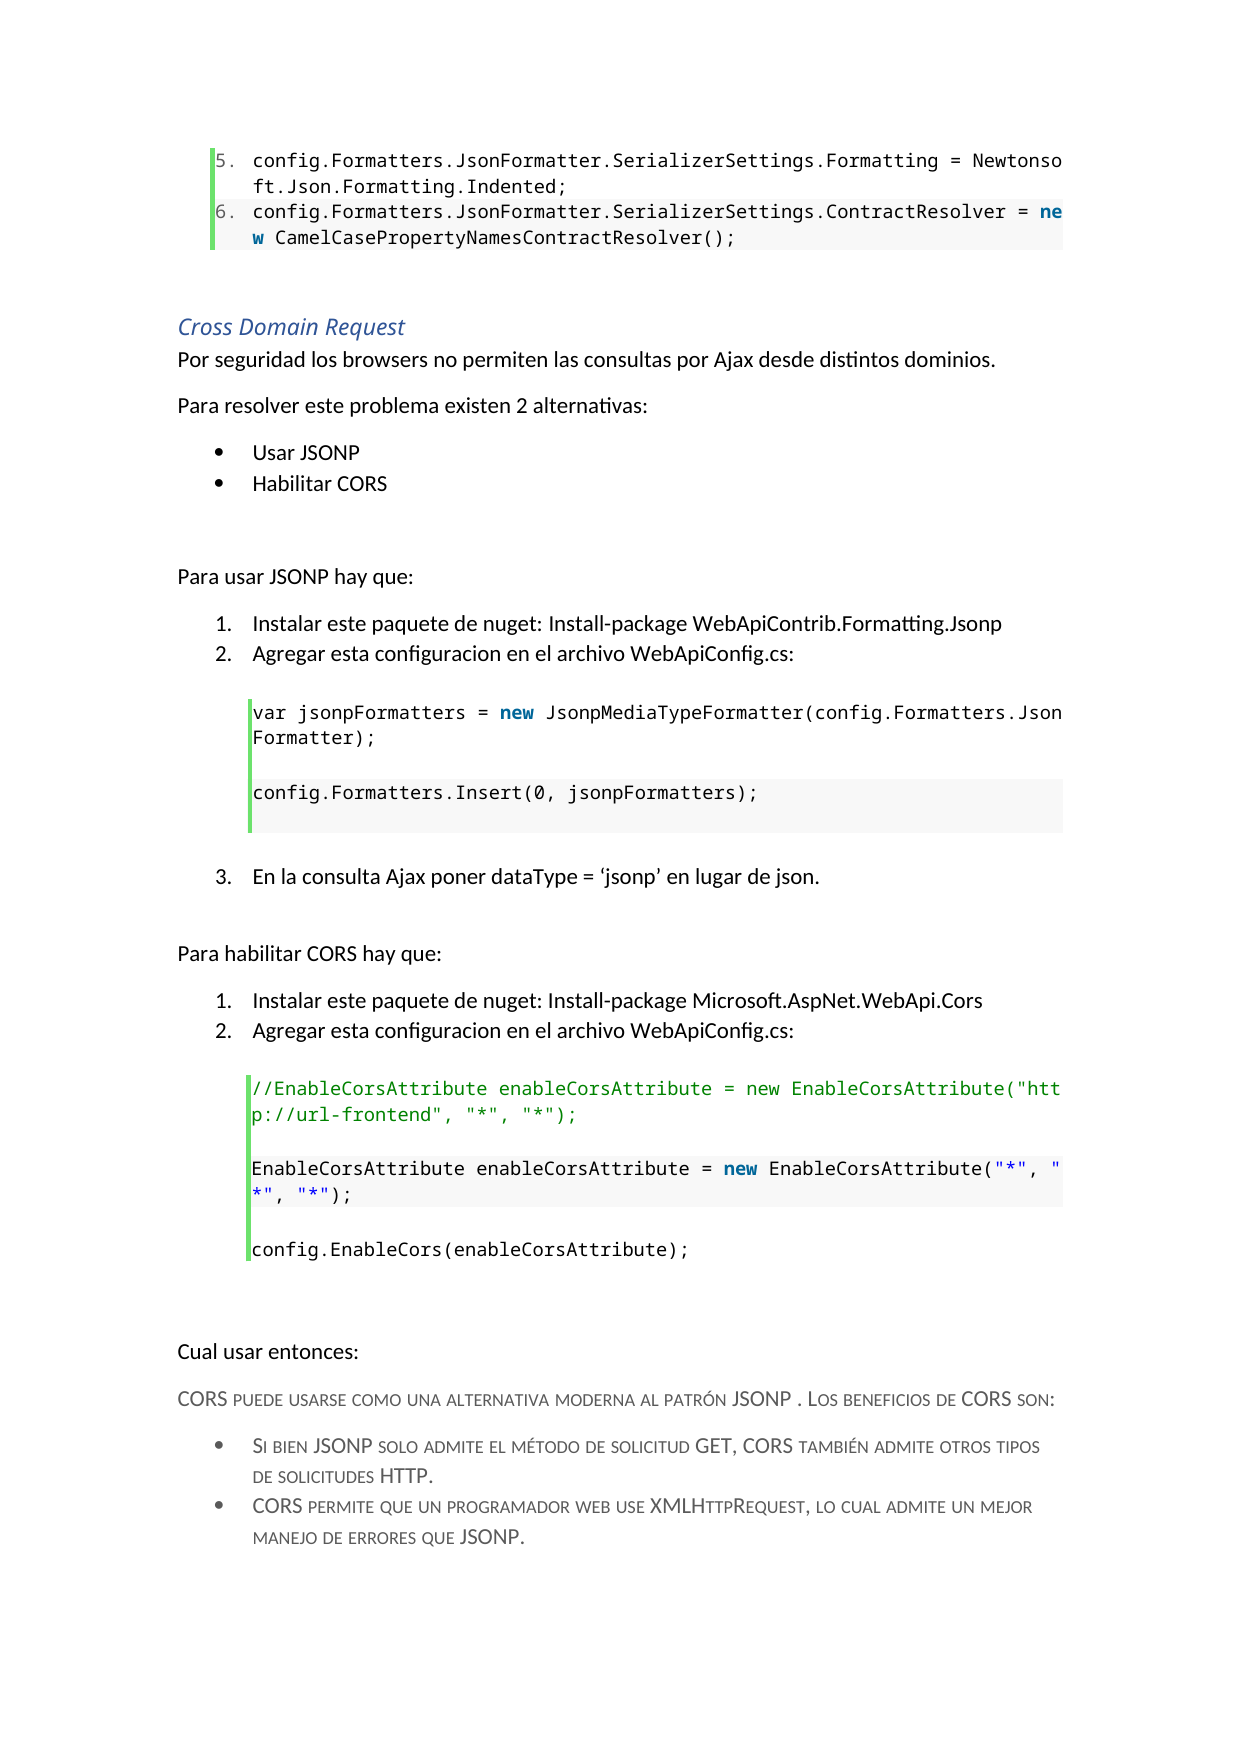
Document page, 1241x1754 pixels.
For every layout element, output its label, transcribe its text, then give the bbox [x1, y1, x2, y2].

list config.Formatters.JsonFormatter.SerializerSettings.ContractResolver = new CamelCasePropertyNamesContractResolver(); [215, 199, 1063, 250]
list Agregar esta configuracion en el archivo WebApiConfig.cs: [215, 639, 1063, 668]
text config.EnableCors(enableCorsAttribute); [251, 1236, 1063, 1261]
text var jsonpFormatters = new JsonpMediaTypeFormatter(config.Formatters.JsonFormatter); [252, 699, 1063, 750]
list Si bien JSONP solo admite el método de solicitud GET, CORS también admite otros tipos de solicitudes HTTP. [215, 1431, 1063, 1489]
text Para resolver este problema existen 2 alternativas: [177, 392, 1063, 420]
list config.Formatters.JsonFormatter.SerializerSettings.Formatting = Newtonsoft.Json.Formatting.Indented; [215, 148, 1063, 199]
text EnableCorsAttribute enableCorsAttribute = new EnableCorsAttribute("*", "*", "*"); [251, 1156, 1063, 1207]
text Para habilitar CORS hay que: [177, 909, 1063, 967]
subtitle Cross Domain Request [177, 311, 1063, 342]
list En la consulta Ajax poner dataType = ‘jsonp’ en lugar de json. [215, 862, 1063, 890]
text config.Formatters.Insert(0, jsonpFormatters); [252, 779, 1063, 833]
text CORS puede usarse como una alternativa moderna al patrón JSONP . Los beneficios de CORS son: [177, 1384, 1063, 1412]
list Instalar este paquete de nuget: Install-package Microsoft.AspNet.WebApi.Cors [215, 986, 1063, 1014]
list Habilitar CORS [215, 469, 1063, 497]
text Cual usar entonces: [177, 1337, 1063, 1365]
text Por seguridad los browsers no permiten las consultas por Ajax desde distintos dominios. [177, 345, 1063, 373]
list Usar JSONP [215, 438, 1063, 467]
text Para usar JSONP hay que: [177, 562, 1063, 591]
list Instalar este paquete de nuget: Install-package WebApiContrib.Formatting.Jsonp [215, 609, 1063, 637]
text //EnableCorsAttribute enableCorsAttribute = new EnableCorsAttribute("http://url-frontend", "*", "*"); [251, 1075, 1063, 1126]
list CORS permite que un programador web use XMLHttpRequest, lo cual admite un mejor manejo de errores que JSONP. [215, 1492, 1063, 1550]
list Agregar esta configuracion en el archivo WebApiConfig.cs: [215, 1016, 1063, 1044]
